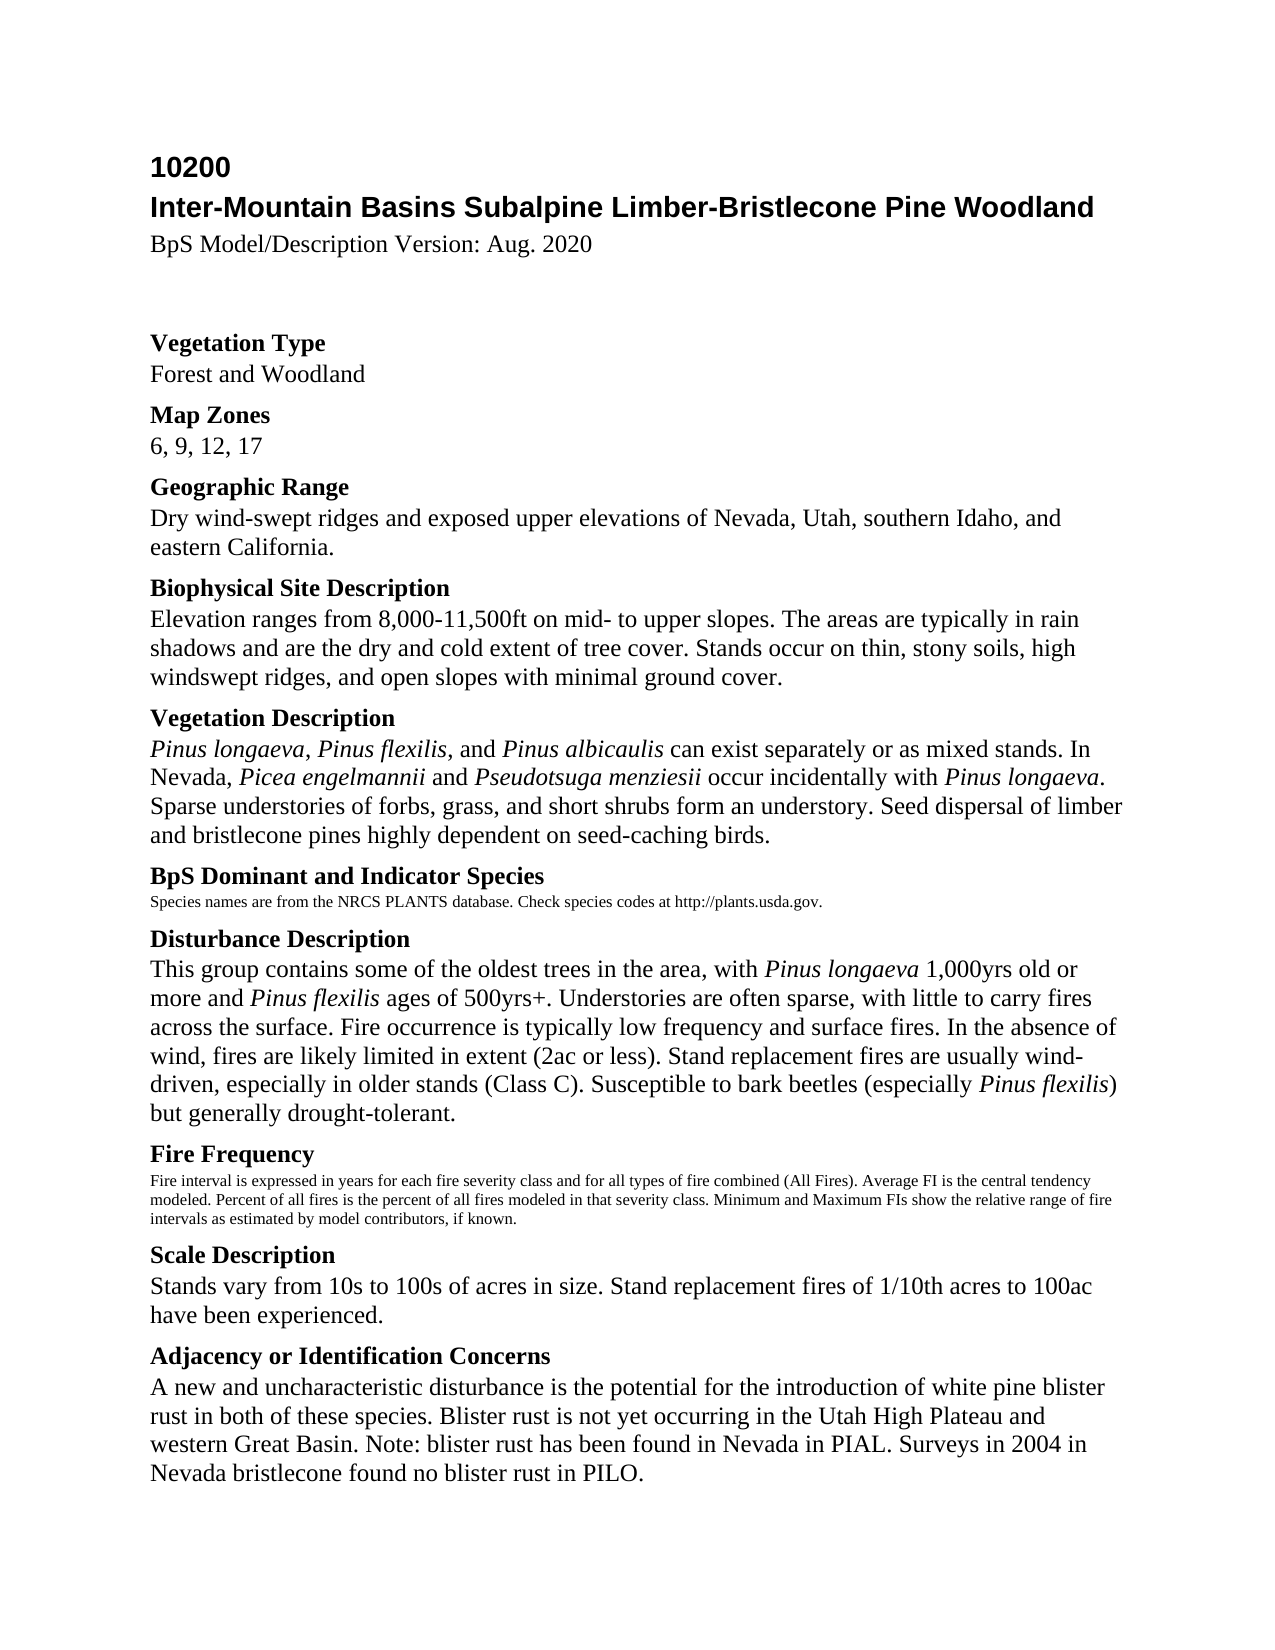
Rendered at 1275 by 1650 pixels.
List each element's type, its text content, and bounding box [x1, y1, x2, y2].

text Geographic Range [150, 472, 1125, 501]
text Forest and Woodland [150, 359, 1125, 388]
text Biophysical Site Description [150, 573, 1125, 602]
text Scale Description [150, 1240, 1125, 1269]
text Fire interval is expressed in years for each fire severity class and for all types of fire combined (All Fires). Average FI is the central tendency modeled. Percent of all fires is the percent of all fires modeled in that severity class. Minimum and Maximum FIs show the relative range of fire intervals as estimated by model contributors, if known. [150, 1170, 1125, 1228]
text Vegetation Description [150, 703, 1125, 732]
text 6, 9, 12, 17 [150, 431, 1125, 460]
text Vegetation Type [150, 328, 1125, 357]
text A new and uncharacteristic disturbance is the potential for the introduction of white pine blister rust in both of these species. Blister rust is not yet occurring in the Utah High Plateau and western Great Basin. Note: blister rust has been found in Nevada in PIAL. Surveys in 2004 in Nevada bristlecone found no blister rust in PILO. [150, 1372, 1125, 1487]
text Pinus longaeva, Pinus flexilis, and Pinus albicaulis can exist separately or as mixed stands. In Nevada, Picea engelmannii and Pseudotsuga menziesii occur incidentally with Pinus longaeva. Sparse understories of forbs, grass, and short shrubs form an understory. Seed dispersal of limber and bristlecone pines highly dependent on seed-caching birds. [150, 734, 1125, 849]
text Map Zones [150, 400, 1125, 429]
text Species names are from the NRCS PLANTS database. Check species codes at http://plants.usda.gov. [150, 892, 1125, 911]
text BpS Model/Description Version: Aug. 2020 [150, 229, 1125, 258]
text Elevation ranges from 8,000-11,500ft on mid- to upper slopes. The areas are typically in rain shadows and are the dry and cold extent of tree cover. Stands occur on thin, stony soils, high windswept ridges, and open slopes with minimal ground cover. [150, 604, 1125, 690]
text Fire Frequency [150, 1139, 1125, 1168]
text Dry wind-swept ridges and exposed upper elevations of Nevada, Utah, southern Idaho, and eastern California. [150, 503, 1125, 561]
text BpS Dominant and Indicator Species [150, 861, 1125, 890]
title 10200 [150, 150, 1125, 183]
text This group contains some of the oldest trees in the area, with Pinus longaeva 1,000yrs old or more and Pinus flexilis ages of 500yrs+. Understories are often sparse, with little to carry fires across the surface. Fire occurrence is typically low frequency and surface fires. In the absence of wind, fires are likely limited in extent (2ac or less). Stand replacement fires are usually wind-driven, especially in older stands (Class C). Susceptible to bark beetles (especially Pinus flexilis) but generally drought-tolerant. [150, 954, 1125, 1127]
text Adjacency or Identification Concerns [150, 1341, 1125, 1370]
text Disturbance Description [150, 924, 1125, 952]
text Stands vary from 10s to 100s of acres in size. Stand replacement fires of 1/10th acres to 100ac have been experienced. [150, 1271, 1125, 1329]
title Inter-Mountain Basins Subalpine Limber-Bristlecone Pine Woodland [150, 190, 1125, 223]
